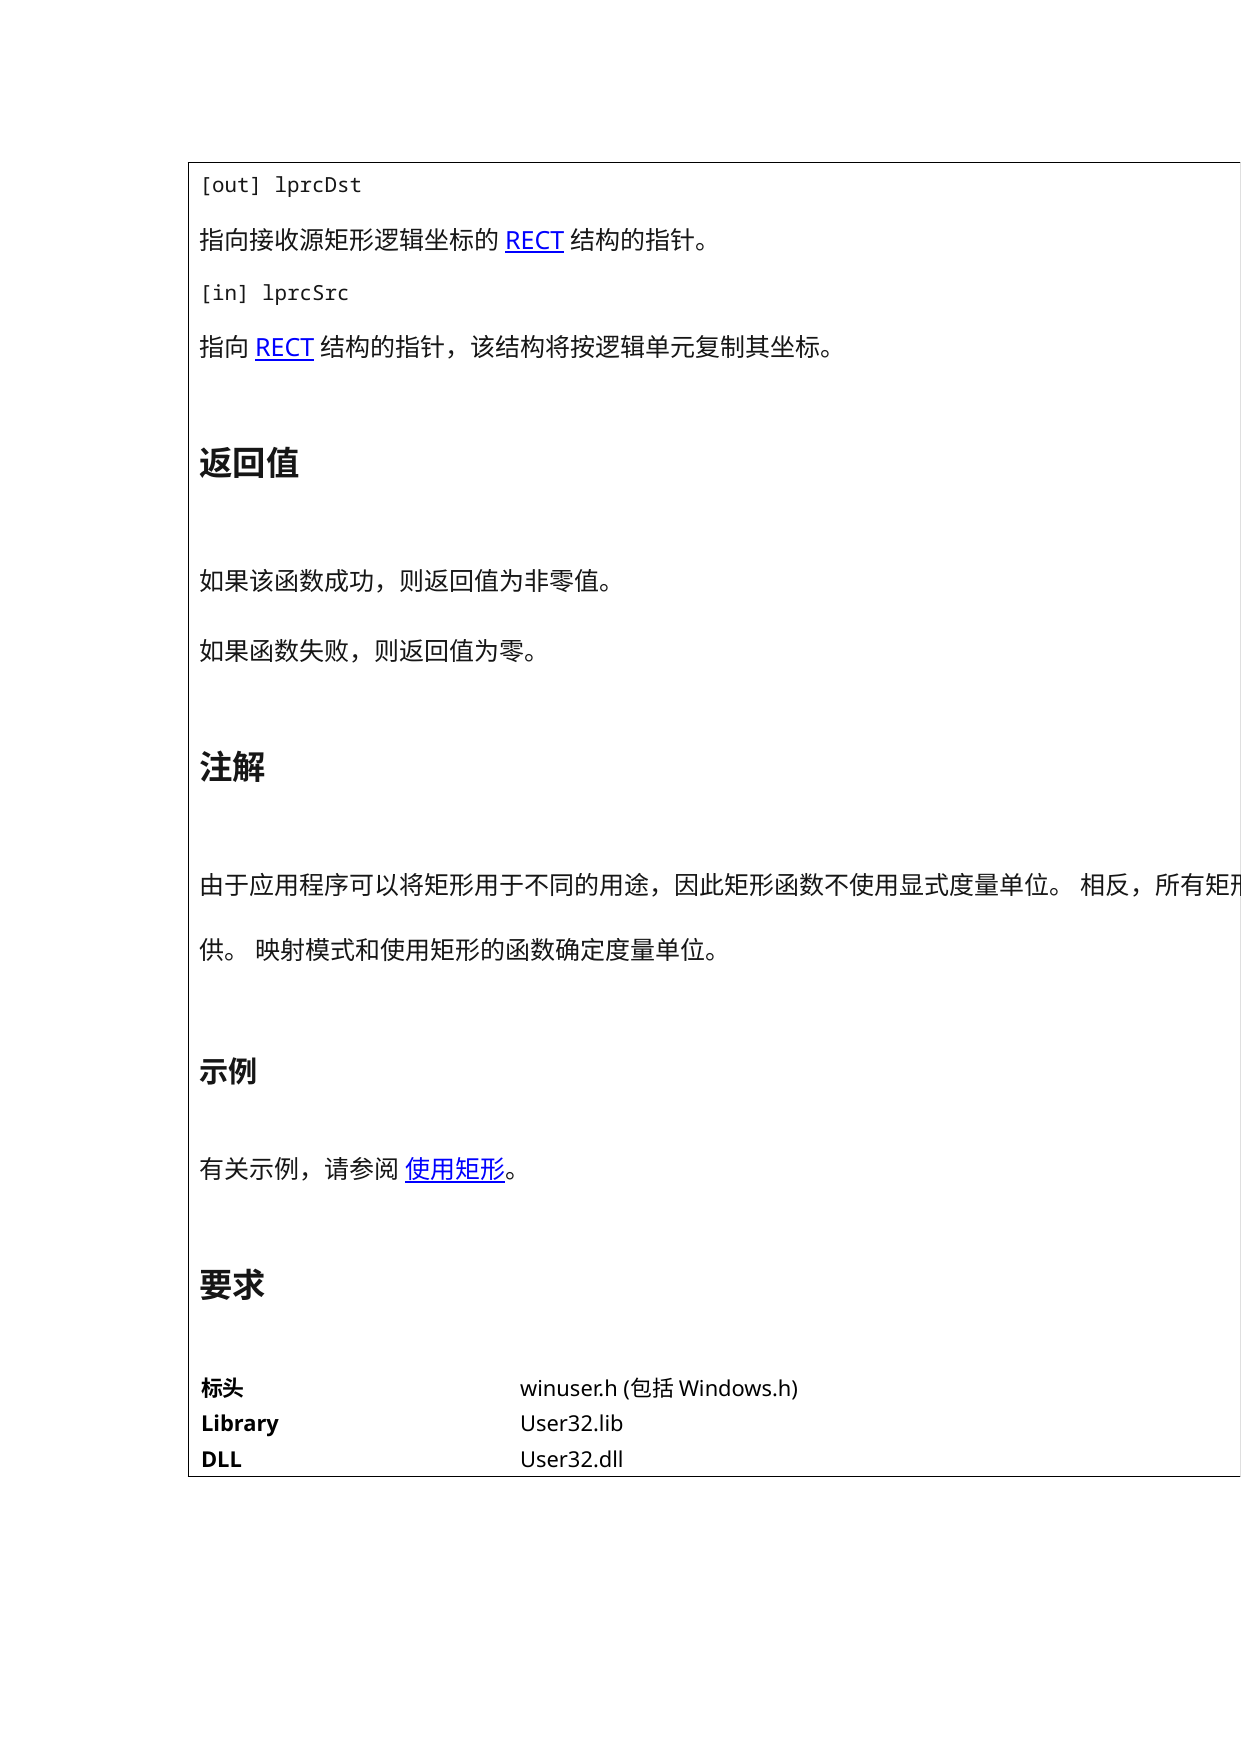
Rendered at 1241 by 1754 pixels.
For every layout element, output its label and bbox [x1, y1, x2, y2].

table_header [189, 163, 1240, 1476]
